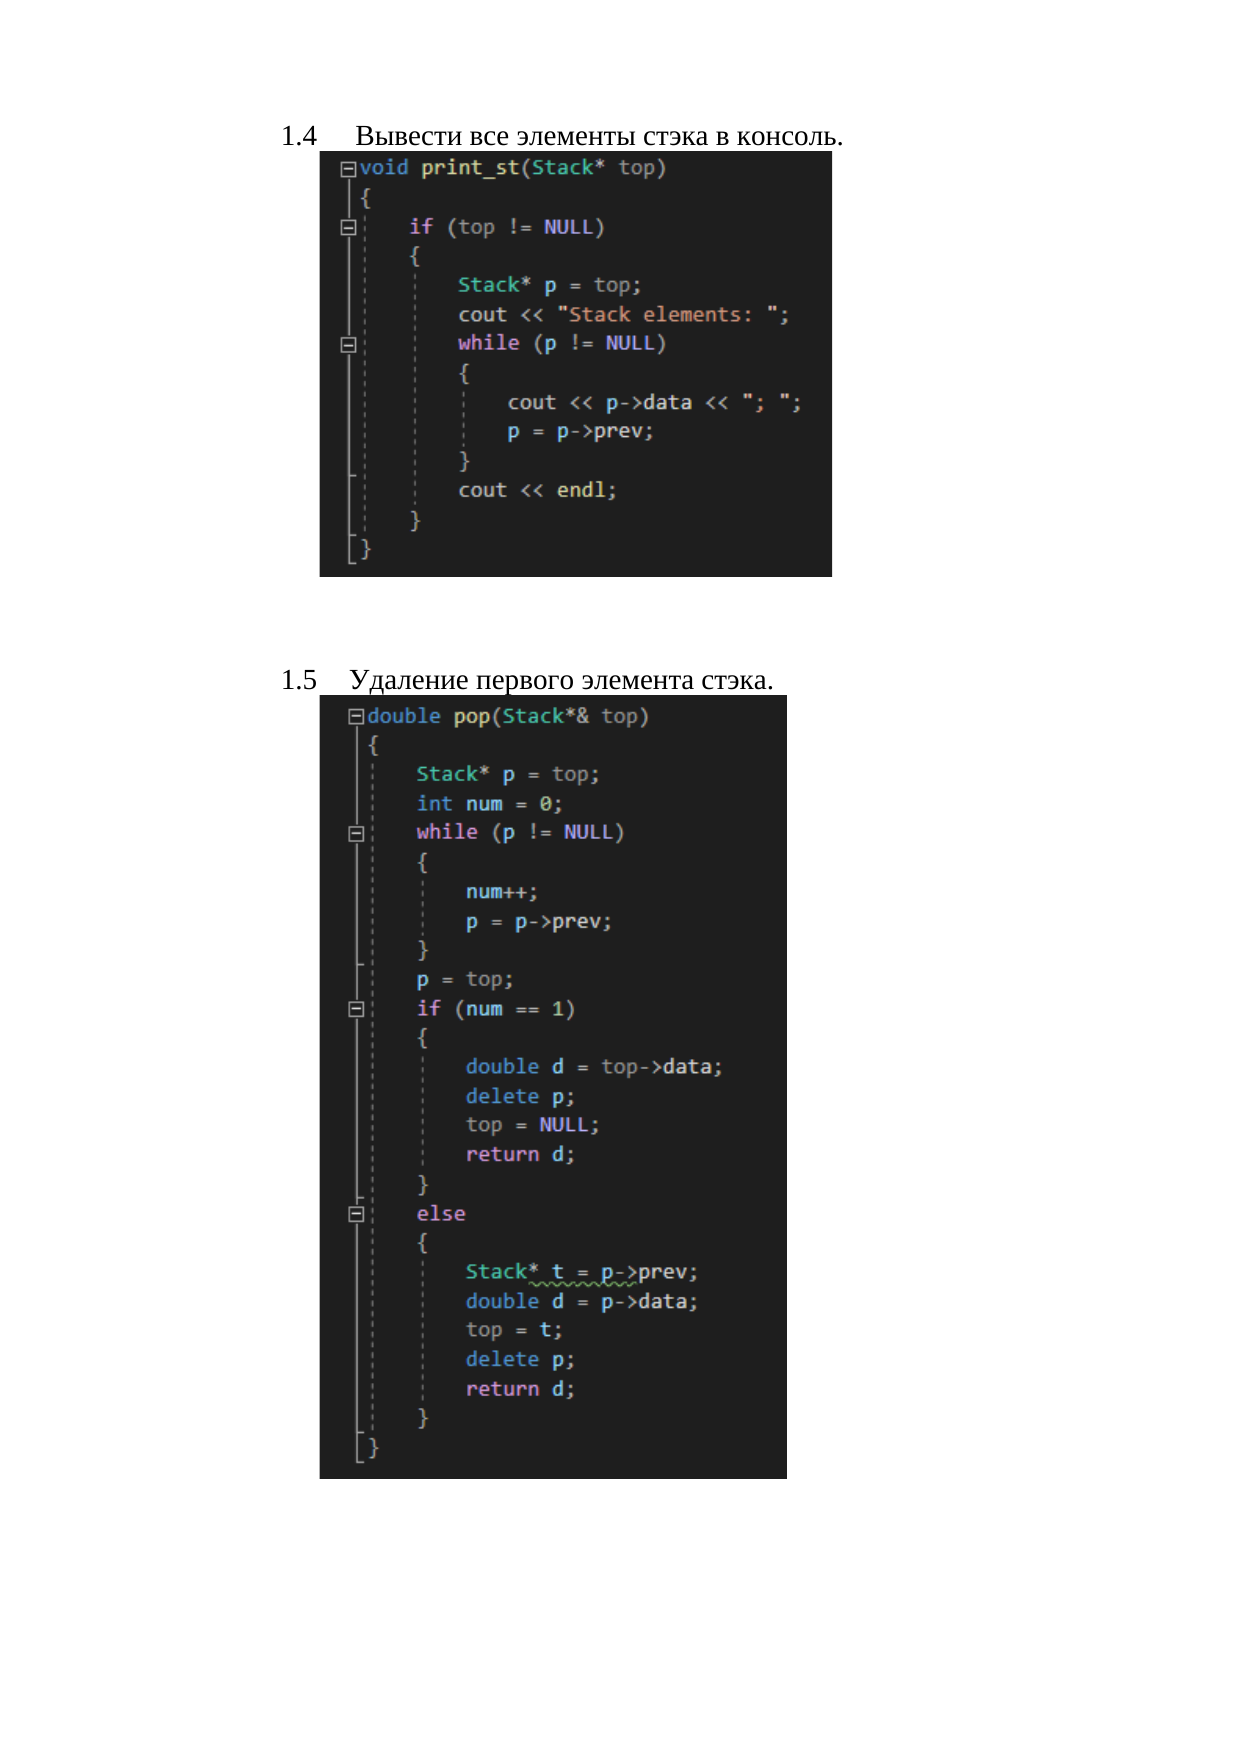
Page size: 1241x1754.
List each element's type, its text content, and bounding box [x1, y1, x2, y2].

picture [319, 695, 787, 1479]
picture [319, 151, 833, 577]
